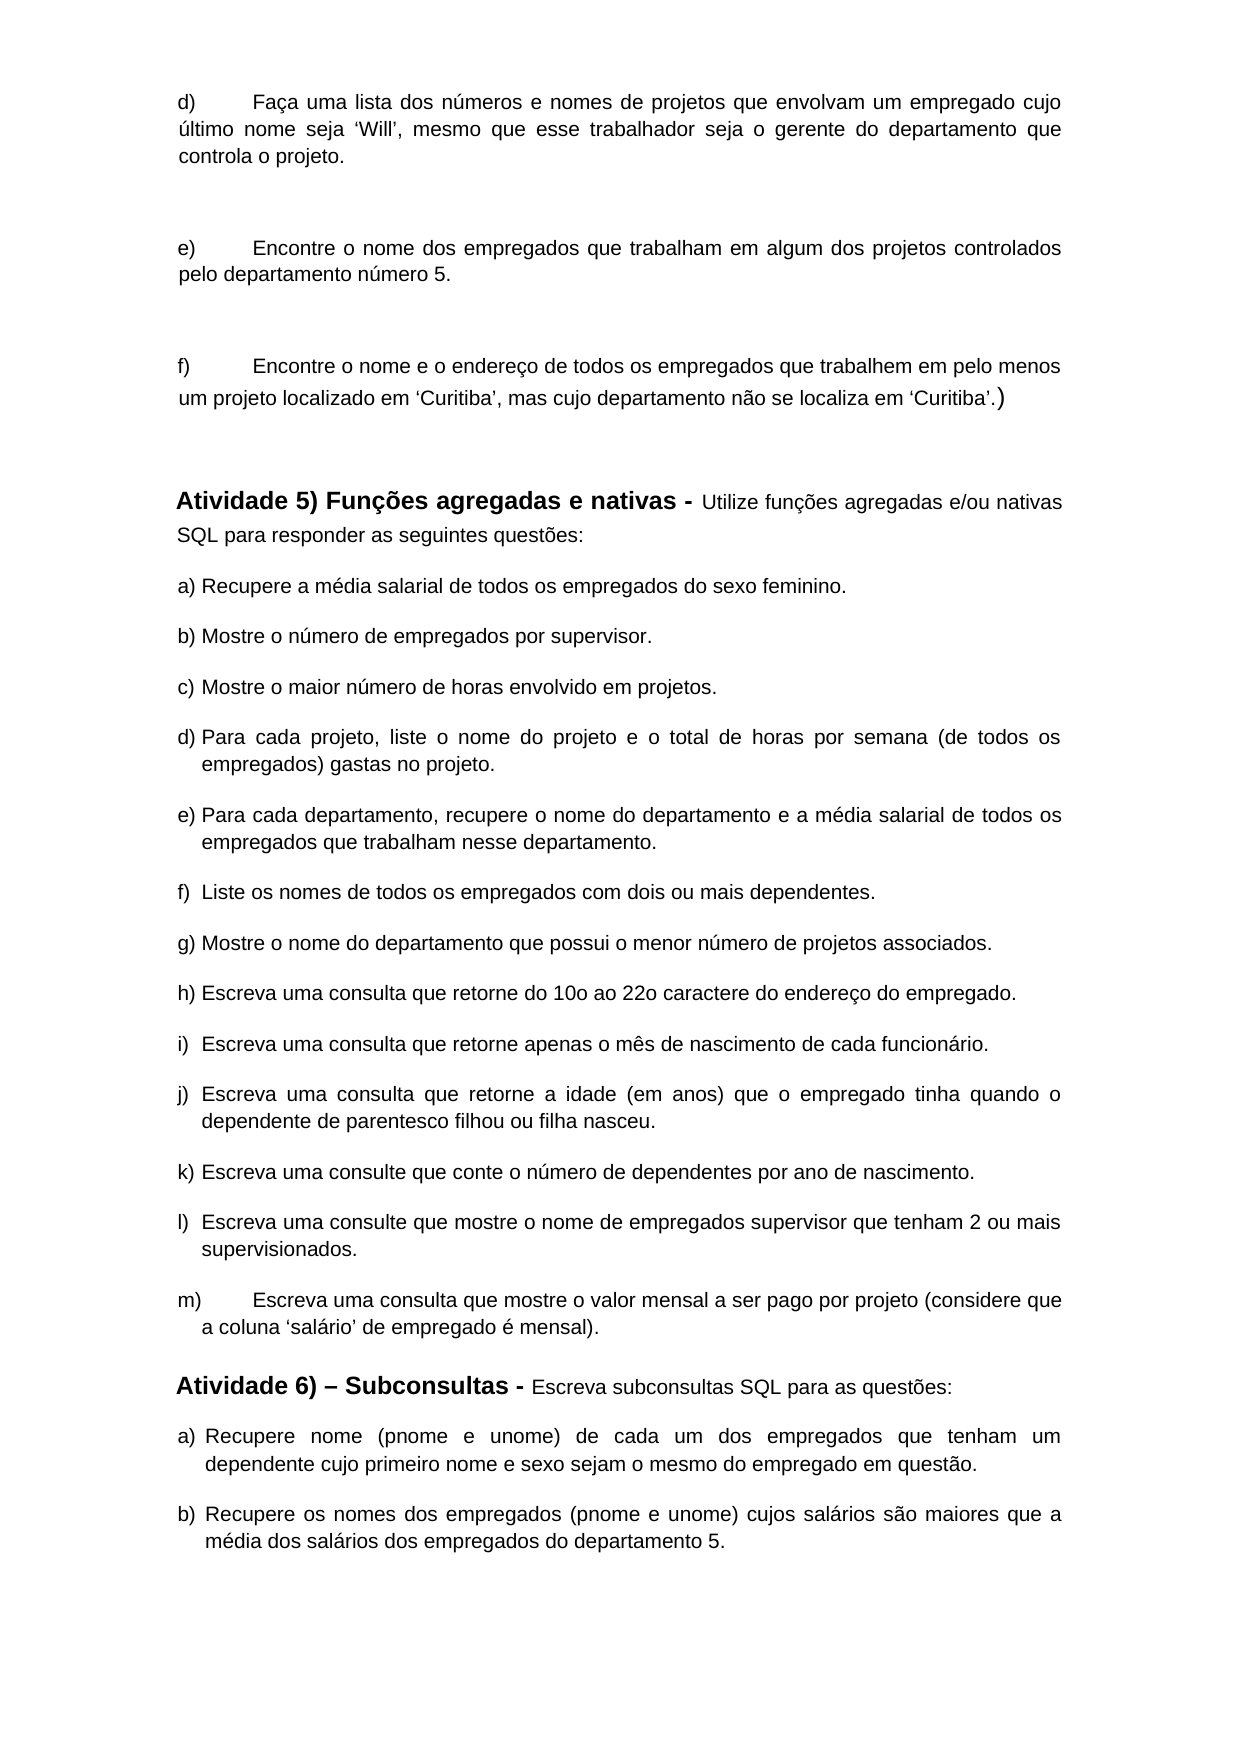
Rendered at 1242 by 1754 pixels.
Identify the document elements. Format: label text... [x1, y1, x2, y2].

list Para cada projeto, liste o nome do projeto e o total de horas por semana (de todos os empregados) gastas no projeto. [177, 725, 1063, 776]
list Encontre o nome dos empregados que trabalham em algum dos projetos controlados pelo departamento número 5. [177, 235, 1063, 286]
list Escreva uma consulte que mostre o nome de empregados supervisor que tenham 2 ou mais supervisionados. [177, 1210, 1063, 1261]
list Mostre o número de empregados por supervisor. [177, 624, 1063, 648]
list Escreva uma consulta que retorne a idade (em anos) que o empregado tinha quando o dependente de parentesco filhou ou filha nasceu. [177, 1082, 1063, 1133]
list Escreva uma consulta que mostre o valor mensal a ser pago por projeto (considere que a coluna ‘salário’ de empregado é mensal). [177, 1288, 1063, 1338]
list Mostre o maior número de horas envolvido em projetos. [177, 674, 1063, 698]
list Liste os nomes de todos os empregados com dois ou mais dependentes. [177, 880, 1063, 904]
list Recupere a média salarial de todos os empregados do sexo feminino. [177, 573, 1063, 597]
list Recupere nome (pnome e unome) de cada um dos empregados que tenham um dependente cujo primeiro nome e sexo sejam o mesmo do empregado em questão. [177, 1424, 1063, 1475]
text Atividade 6) – Subconsultas - Escreva subconsultas SQL para as questões: [176, 1371, 1063, 1400]
text Atividade 5) Funções agregadas e nativas - Utilize funções agregadas e/ou nativas SQL para responder as seguintes questões: [176, 486, 1063, 547]
list Recupere os nomes dos empregados (pnome e unome) cujos salários são maiores que a média dos salários dos empregados do departamento 5. [177, 1502, 1063, 1553]
list Mostre o nome do departamento que possui o menor número de projetos associados. [177, 931, 1063, 954]
list Faça uma lista dos números e nomes de projetos que envolvam um empregado cujo último nome seja ‘Will’, mesmo que esse trabalhador seja o gerente do departamento que controla o projeto. [177, 90, 1063, 168]
list Encontre o nome e o endereço de todos os empregados que trabalhem em pelo menos um projeto localizado em ‘Curitiba’, mas cujo departamento não se localiza em ‘Curitiba’.) [177, 354, 1063, 411]
list Escreva uma consulta que retorne do 10o ao 22o caractere do endereço do empregado. [177, 981, 1063, 1005]
list Escreva uma consulte que conte o número de dependentes por ano de nascimento. [177, 1159, 1063, 1183]
list Para cada departamento, recupere o nome do departamento e a média salarial de todos os empregados que trabalham nesse departamento. [177, 802, 1063, 853]
list Escreva uma consulta que retorne apenas o mês de nascimento de cada funcionário. [177, 1032, 1063, 1056]
